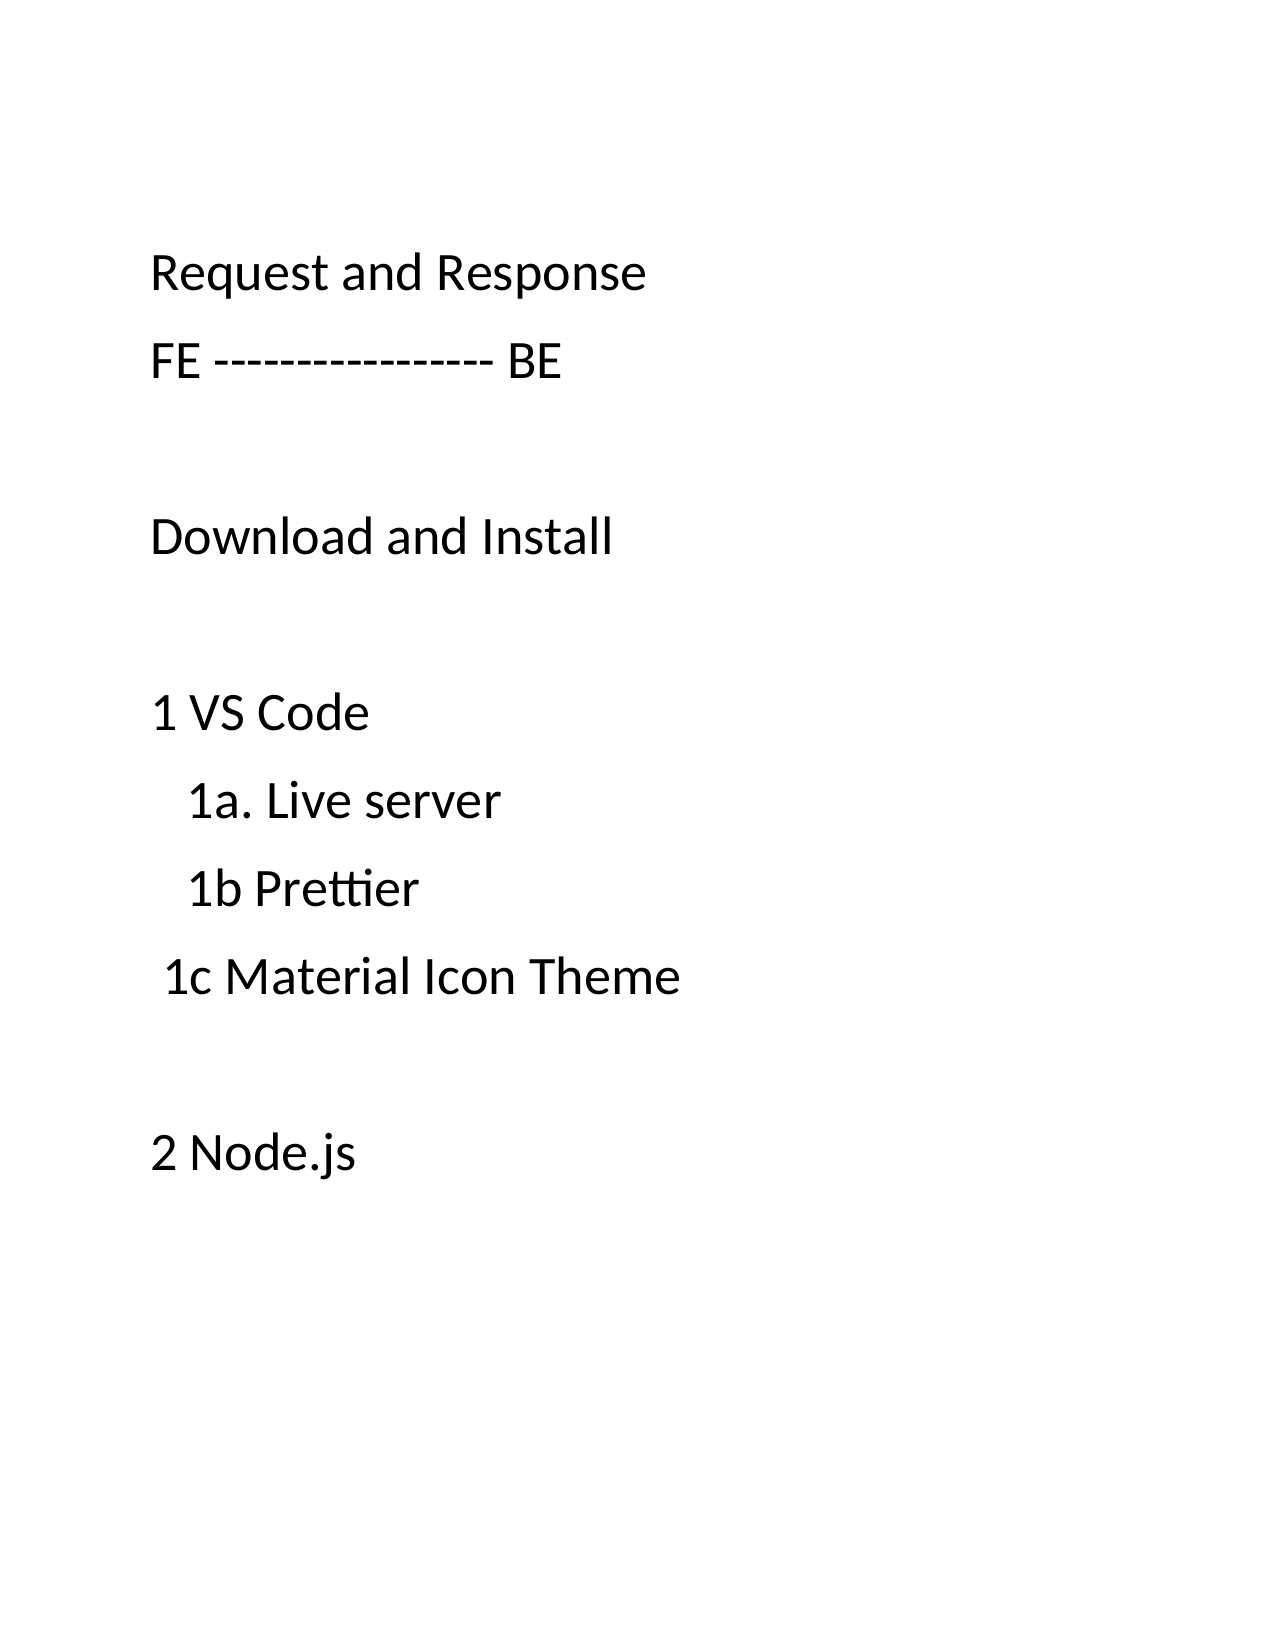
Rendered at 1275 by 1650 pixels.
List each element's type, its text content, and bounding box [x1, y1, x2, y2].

text Download and Install [150, 502, 1125, 568]
text 1 VS Code [150, 678, 1125, 744]
text FE ----------------- BE [150, 326, 1125, 392]
text 2 Node.js [150, 1118, 1125, 1184]
text Request and Response [150, 238, 1125, 304]
text 1a. Live server [150, 766, 1125, 832]
text 1b Prettier [150, 854, 1125, 920]
text 1c Material Icon Theme [150, 942, 1125, 1008]
